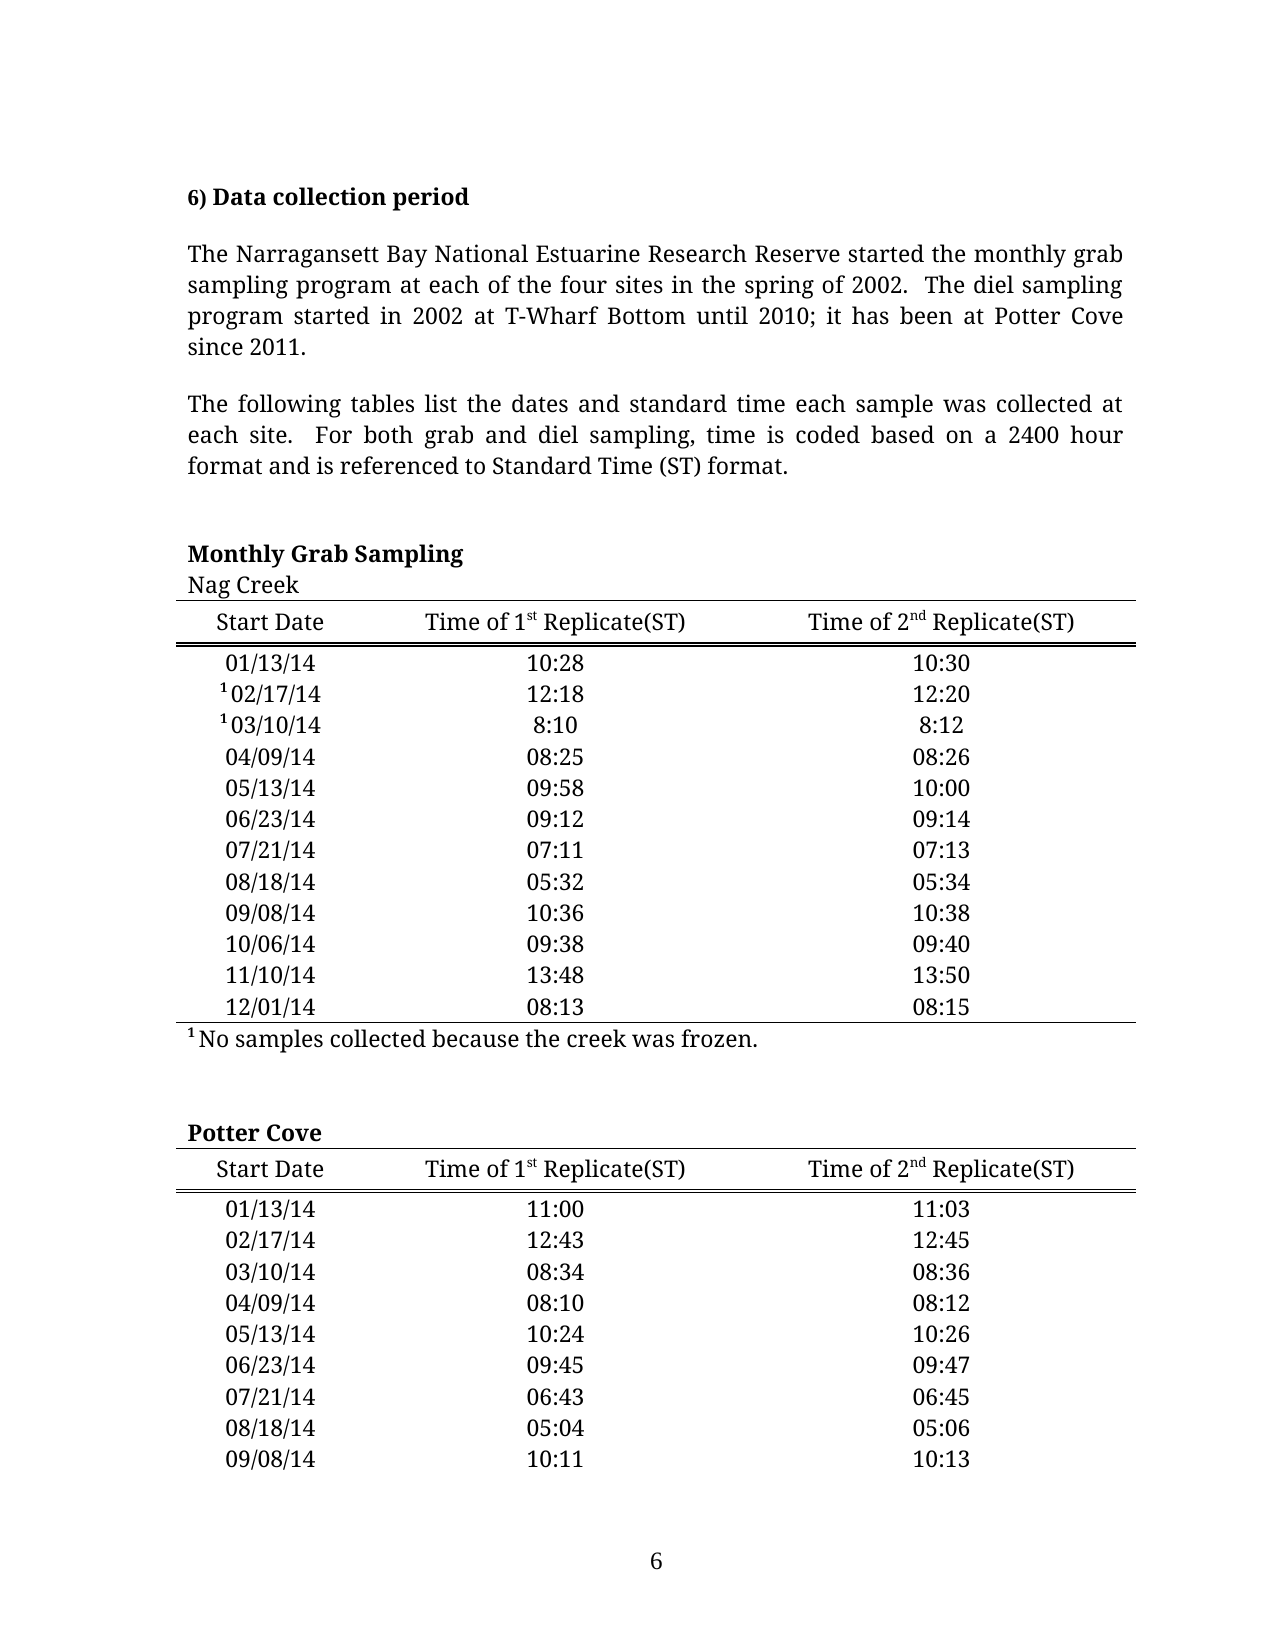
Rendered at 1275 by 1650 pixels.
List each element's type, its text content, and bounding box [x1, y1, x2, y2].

table_cell 05:06 [746, 1412, 1136, 1443]
text The following tables list the dates and standard time each sample was collected at each site. For both grab and diel sampling, time is coded based on a 2400 hour format and is referenced to Standard Time (ST) format. [187, 387, 1125, 481]
text The Narragansett Bay National Estuarine Research Reserve started the monthly grab sampling program at each of the four sites in the spring of 2002. The diel sampling program started in 2002 at T-Wharf Bottom until 2010; it has been at Potter Cove since 2011. [187, 237, 1125, 362]
table_cell 08:36 [746, 1256, 1136, 1287]
table_cell 06:43 [364, 1381, 746, 1412]
table_cell 09/08/14 [176, 897, 364, 928]
table_cell 09:38 [364, 928, 746, 959]
table_cell 05:34 [746, 866, 1136, 897]
table_cell 13:48 [364, 960, 746, 991]
table_header Time of 2nd Replicate(ST) [746, 601, 1136, 642]
table_cell 10:00 [746, 772, 1136, 803]
table_cell 08:26 [746, 741, 1136, 772]
table_cell 09:40 [746, 928, 1136, 959]
table_cell 09:45 [364, 1349, 746, 1381]
table_cell 08:10 [364, 1287, 746, 1318]
table_cell 10:13 [746, 1443, 1136, 1474]
table_cell 05:32 [364, 866, 746, 897]
table_cell 07:11 [364, 835, 746, 866]
table_cell 12:20 [746, 678, 1136, 709]
text 1 No samples collected because the creek was frozen. [187, 1023, 1125, 1054]
table_cell 11/10/14 [176, 960, 364, 991]
table_cell 09/08/14 [176, 1443, 364, 1474]
table_cell 03/10/14 [176, 1256, 364, 1287]
table_cell 01/13/14 [176, 647, 364, 678]
table_cell 04/09/14 [176, 741, 364, 772]
table_cell 11:03 [746, 1193, 1136, 1224]
list Data collection period [187, 181, 1125, 212]
text Potter Cove [187, 1117, 1125, 1148]
table_cell 06/23/14 [176, 1349, 364, 1381]
table_cell 08:34 [364, 1256, 746, 1287]
text Monthly Grab Sampling [187, 537, 1125, 569]
table_header Time of 1st Replicate(ST) [364, 601, 746, 642]
table_cell 12:43 [364, 1224, 746, 1256]
table_header Time of 1st Replicate(ST) [364, 1149, 746, 1188]
table_cell 05/13/14 [176, 1318, 364, 1349]
table_cell 10:30 [746, 647, 1136, 678]
table_header Time of 2nd Replicate(ST) [746, 1149, 1136, 1188]
table_cell 09:47 [746, 1349, 1136, 1381]
table_cell 07:13 [746, 835, 1136, 866]
table_cell 06:45 [746, 1381, 1136, 1412]
table_cell 10/06/14 [176, 928, 364, 959]
table_cell 08:12 [746, 1287, 1136, 1318]
table_cell 11:00 [364, 1193, 746, 1224]
table_cell 07/21/14 [176, 1381, 364, 1412]
table_cell 06/23/14 [176, 803, 364, 834]
table_cell 01/13/14 [176, 1193, 364, 1224]
table_cell 08/18/14 [176, 866, 364, 897]
table_cell 12/01/14 [176, 991, 364, 1022]
table_cell 08:13 [364, 991, 746, 1022]
table_cell 09:14 [746, 803, 1136, 834]
table_cell 07/21/14 [176, 835, 364, 866]
table_cell 08/18/14 [176, 1412, 364, 1443]
table_cell 10:38 [746, 897, 1136, 928]
table_cell 10:28 [364, 647, 746, 678]
text Nag Creek [187, 569, 1125, 600]
table_cell 05/13/14 [176, 772, 364, 803]
table_cell 12:18 [364, 678, 746, 709]
table_cell 09:58 [364, 772, 746, 803]
table_cell 02/17/14 [176, 1224, 364, 1256]
table_header Start Date [176, 601, 364, 642]
table_cell 10:26 [746, 1318, 1136, 1349]
table_cell 08:15 [746, 991, 1136, 1022]
table_cell 1 02/17/14 [176, 678, 364, 709]
table_cell 05:04 [364, 1412, 746, 1443]
table_cell 1 03/10/14 [176, 710, 364, 741]
table_cell 10:36 [364, 897, 746, 928]
table_cell 10:24 [364, 1318, 746, 1349]
table_cell 13:50 [746, 960, 1136, 991]
table_cell 8:10 [364, 710, 746, 741]
table_cell 10:11 [364, 1443, 746, 1474]
table_header Start Date [176, 1149, 364, 1188]
table_cell 09:12 [364, 803, 746, 834]
table_cell 04/09/14 [176, 1287, 364, 1318]
table_cell 12:45 [746, 1224, 1136, 1256]
table_cell 08:25 [364, 741, 746, 772]
table_cell 8:12 [746, 710, 1136, 741]
